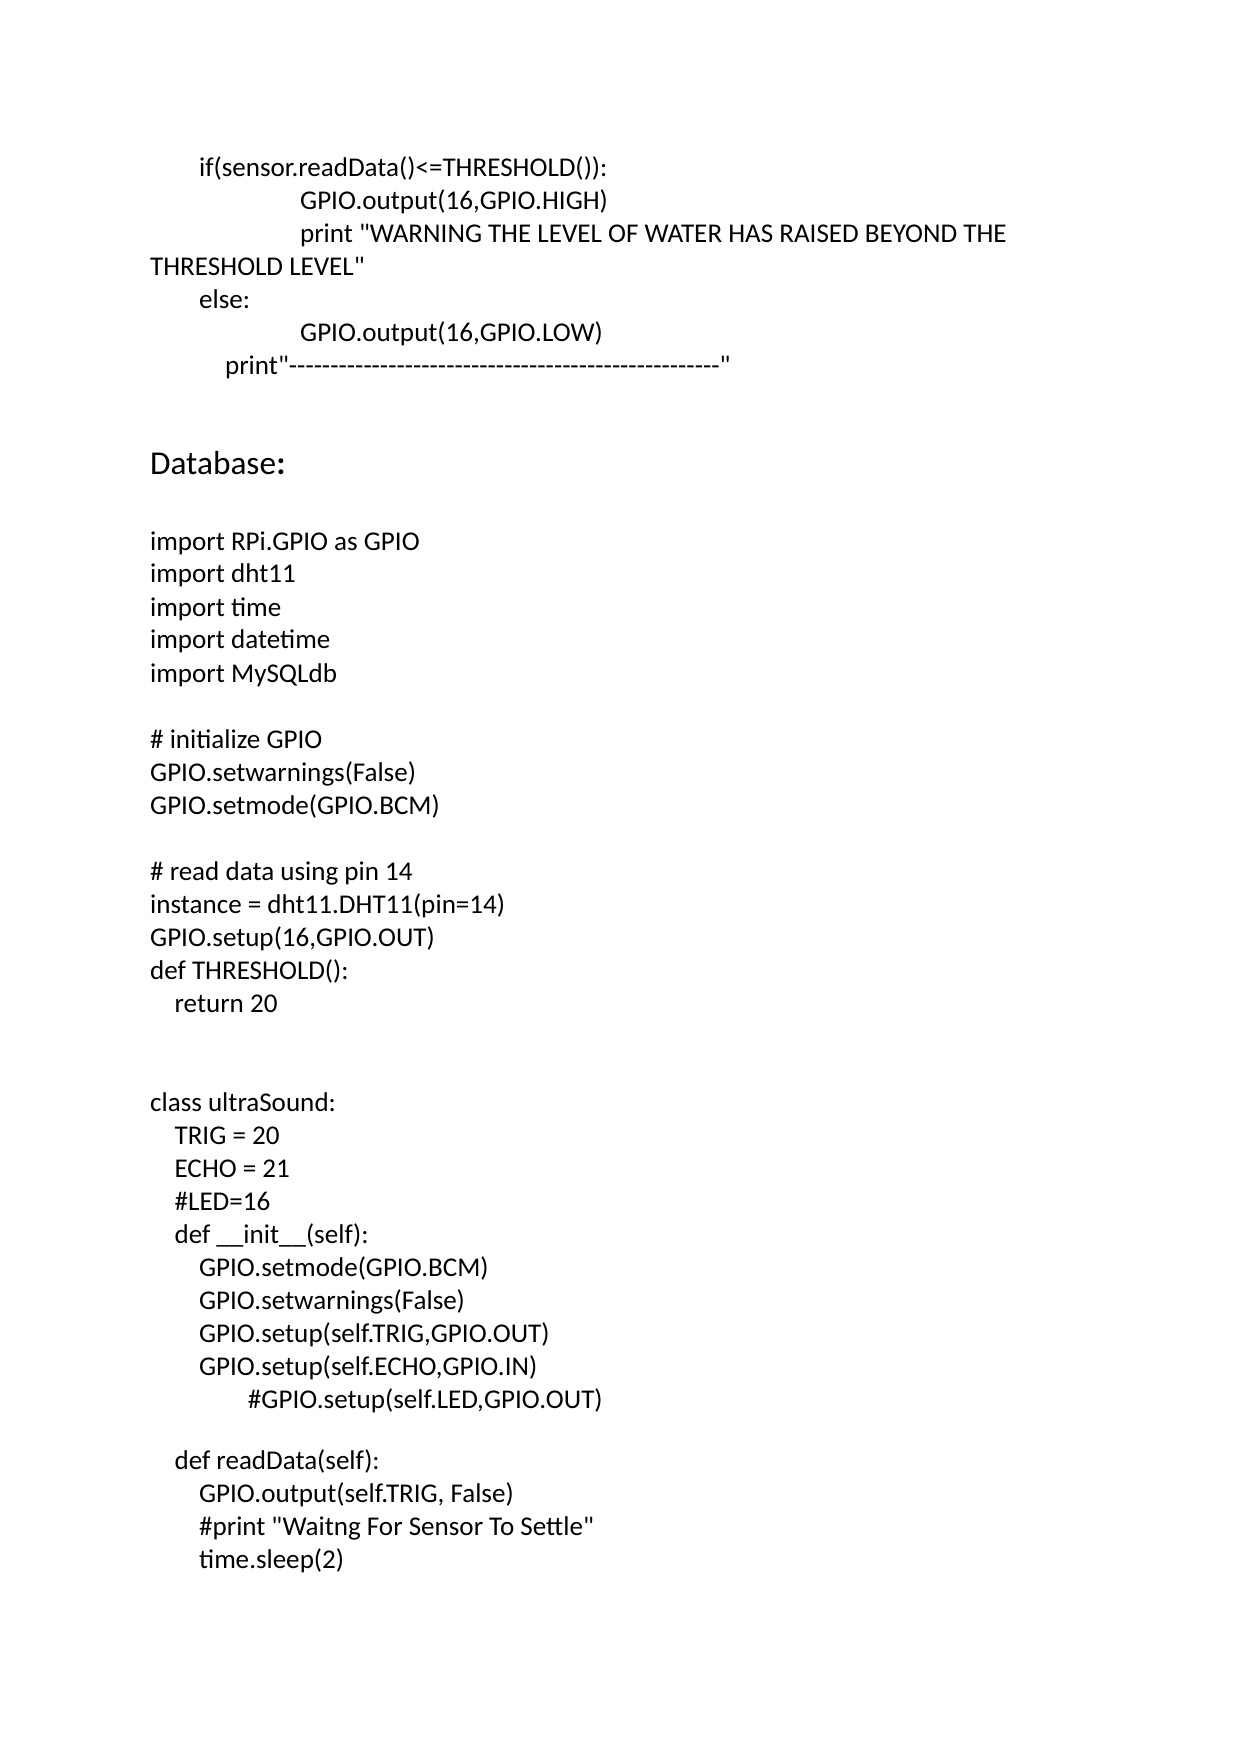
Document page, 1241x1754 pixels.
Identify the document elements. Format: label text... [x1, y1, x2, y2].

text #LED=16 [150, 1184, 1090, 1217]
text def __init__(self): [150, 1217, 1090, 1250]
text def THRESHOLD(): [150, 953, 1090, 986]
text # initialize GPIO [150, 722, 1090, 755]
text GPIO.setup(16,GPIO.OUT) [150, 920, 1090, 953]
text instance = dht11.DHT11(pin=14) [150, 887, 1090, 920]
text GPIO.output(self.TRIG, False) [150, 1476, 1090, 1509]
text GPIO.setwarnings(False) [150, 755, 1090, 788]
text import time [150, 590, 1090, 623]
text import MySQLdb [150, 656, 1090, 689]
text return 20 [150, 986, 1090, 1019]
text print"----------------------------------------------------" [150, 348, 1090, 381]
text GPIO.output(16,GPIO.LOW) [150, 315, 1090, 348]
text def readData(self): [150, 1443, 1090, 1476]
text GPIO.setmode(GPIO.BCM) [150, 1250, 1090, 1283]
text #print "Waitng For Sensor To Settle" [150, 1509, 1090, 1542]
text GPIO.setup(self.ECHO,GPIO.IN) [150, 1349, 1090, 1382]
text GPIO.setup(self.TRIG,GPIO.OUT) [150, 1316, 1090, 1349]
text import datetime [150, 623, 1090, 656]
text time.sleep(2) [150, 1542, 1090, 1575]
text import RPi.GPIO as GPIO [150, 524, 1090, 557]
text Database: [150, 442, 1090, 483]
text # read data using pin 14 [150, 854, 1090, 887]
text print "WARNING THE LEVEL OF WATER HAS RAISED BEYOND THE THRESHOLD LEVEL" [150, 216, 1090, 282]
text else: [150, 282, 1090, 315]
text #GPIO.setup(self.LED,GPIO.OUT) [150, 1382, 1090, 1415]
text class ultraSound: [150, 1085, 1090, 1118]
text GPIO.setmode(GPIO.BCM) [150, 788, 1090, 821]
text if(sensor.readData()<=THRESHOLD()): [150, 150, 1090, 183]
text GPIO.setwarnings(False) [150, 1283, 1090, 1316]
text TRIG = 20 [150, 1118, 1090, 1151]
text ECHO = 21 [150, 1151, 1090, 1184]
text GPIO.output(16,GPIO.HIGH) [150, 183, 1090, 216]
text import dht11 [150, 557, 1090, 590]
